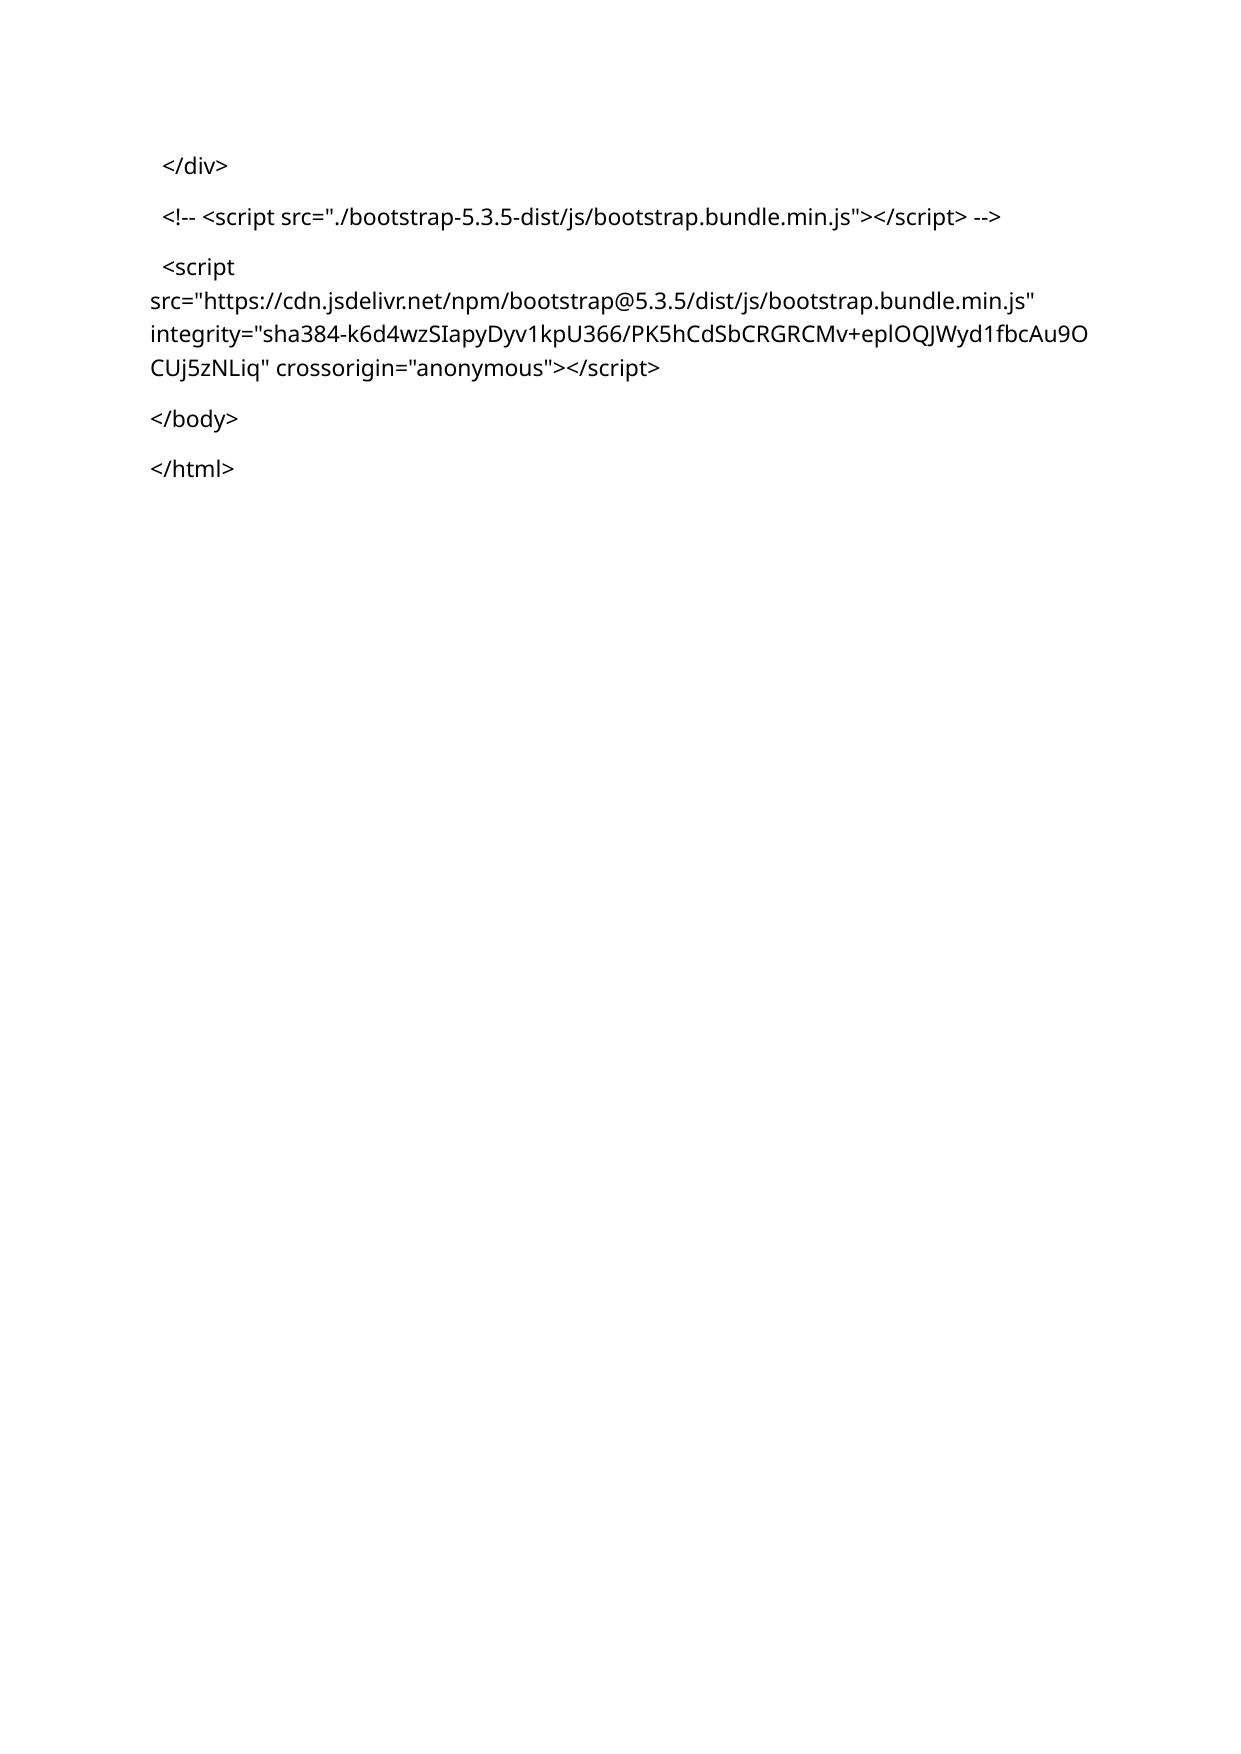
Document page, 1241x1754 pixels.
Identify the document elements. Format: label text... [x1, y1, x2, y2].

text </html> [150, 453, 1090, 484]
text <script src="https://cdn.jsdelivr.net/npm/bootstrap@5.3.5/dist/js/bootstrap.bundle.min.js" integrity="sha384-k6d4wzSIapyDyv1kpU366/PK5hCdSbCRGRCMv+eplOQJWyd1fbcAu9OCUj5zNLiq" crossorigin="anonymous"></script> [150, 251, 1090, 383]
text </div> [150, 150, 1090, 181]
text </body> [150, 402, 1090, 434]
text <!-- <script src="./bootstrap-5.3.5-dist/js/bootstrap.bundle.min.js"></script> --> [150, 200, 1090, 232]
